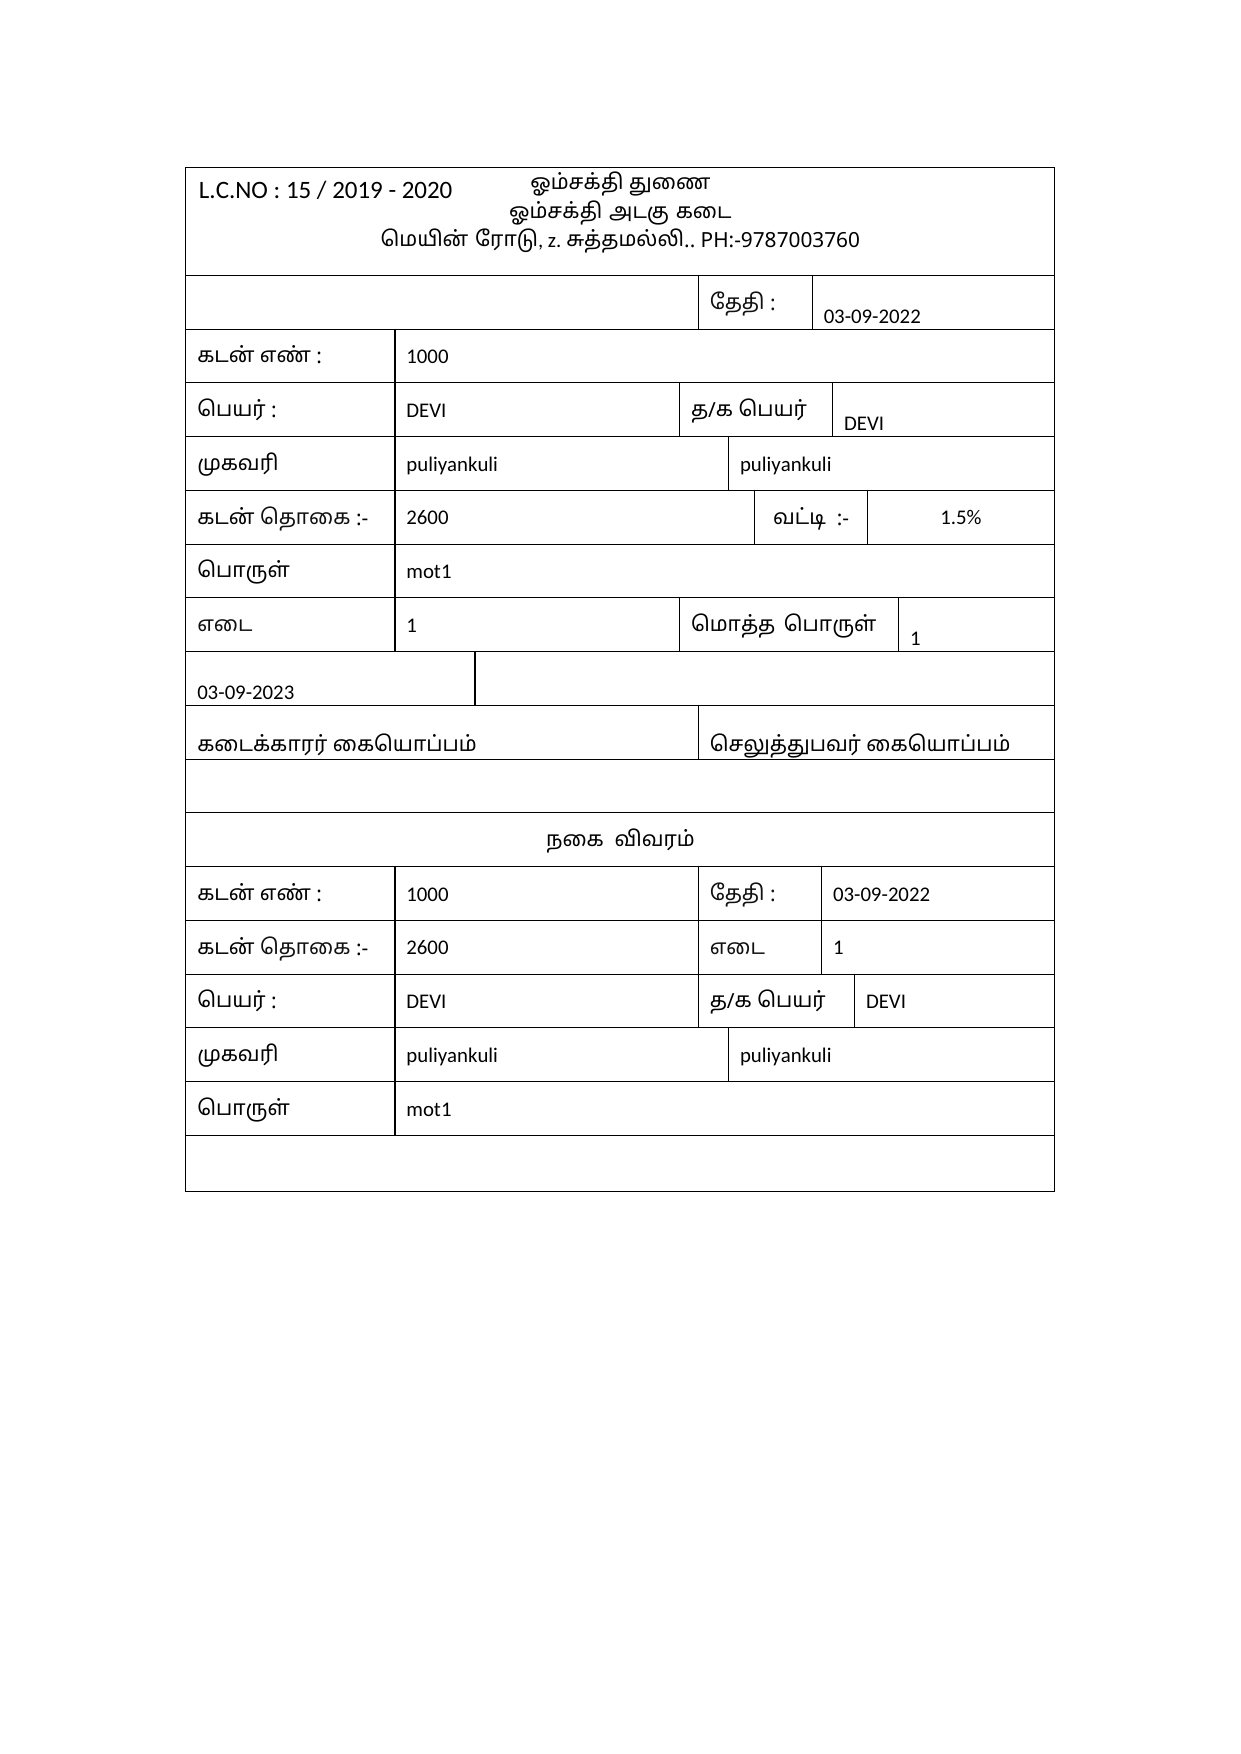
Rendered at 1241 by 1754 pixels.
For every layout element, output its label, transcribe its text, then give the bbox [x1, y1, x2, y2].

table_cell எடை [699, 921, 821, 973]
table_cell செலுத்துபவர் கையொப்பம் [699, 706, 1054, 758]
table_header ஓம்சக்தி துணை ஓம்சக்தி அடகு கடை மெயின் ரோடு, z. சுத்தமல்லி.. PH:-9787003760 [186, 168, 1054, 275]
table_cell mot1 [396, 545, 1054, 597]
table_cell 03-09-2023 [186, 652, 474, 705]
table_cell கடன் எண் : [186, 330, 394, 382]
table_cell த/க பெயர் [680, 383, 832, 436]
table_cell நகை விவரம் [186, 813, 1054, 866]
table_cell 03-09-2022 [813, 276, 1054, 328]
table_cell [186, 1136, 1054, 1191]
table_cell பெயர் : [186, 975, 394, 1027]
table_cell பெயர் : [186, 383, 394, 436]
table_cell கடன் தொகை :- [186, 921, 394, 973]
table_cell 1000 [396, 330, 1054, 382]
table_cell 03-09-2022 [822, 867, 1054, 920]
table_cell 1000 [396, 867, 698, 920]
table_cell 1.5% [868, 491, 1054, 543]
table_cell 1 [822, 921, 1054, 973]
table_cell DEVI [833, 383, 1054, 436]
table_cell puliyankuli [729, 1028, 1054, 1081]
table_cell 2600 [396, 921, 698, 973]
table_cell பொருள் [186, 545, 394, 597]
table_cell தேதி : [699, 867, 821, 920]
table_cell puliyankuli [729, 437, 1054, 490]
table_cell மொத்த பொருள் [680, 598, 898, 651]
table_cell கடன் எண் : [186, 867, 394, 920]
table_cell mot1 [396, 1082, 1054, 1135]
table_cell கடைக்காரர் கையொப்பம் [186, 706, 698, 758]
table_cell DEVI [396, 383, 679, 436]
table_cell கடன் தொகை :- [186, 491, 394, 543]
table_cell தேதி : [699, 276, 812, 328]
table_cell DEVI [855, 975, 1054, 1027]
table_cell முகவரி [186, 1028, 394, 1081]
table_cell DEVI [396, 975, 698, 1027]
table_cell வட்டி :- [755, 491, 867, 543]
table_cell [186, 760, 1054, 812]
table_cell எடை [186, 598, 394, 651]
table_cell [186, 276, 698, 328]
table_cell பொருள் [186, 1082, 394, 1135]
table_cell 2600 [396, 491, 754, 543]
table_cell 1 [899, 598, 1054, 651]
table_cell puliyankuli [396, 437, 728, 490]
table_cell [476, 652, 1054, 705]
table_cell முகவரி [186, 437, 394, 490]
table_cell puliyankuli [396, 1028, 728, 1081]
table_cell த/க பெயர் [699, 975, 854, 1027]
table_cell 1 [396, 598, 679, 651]
